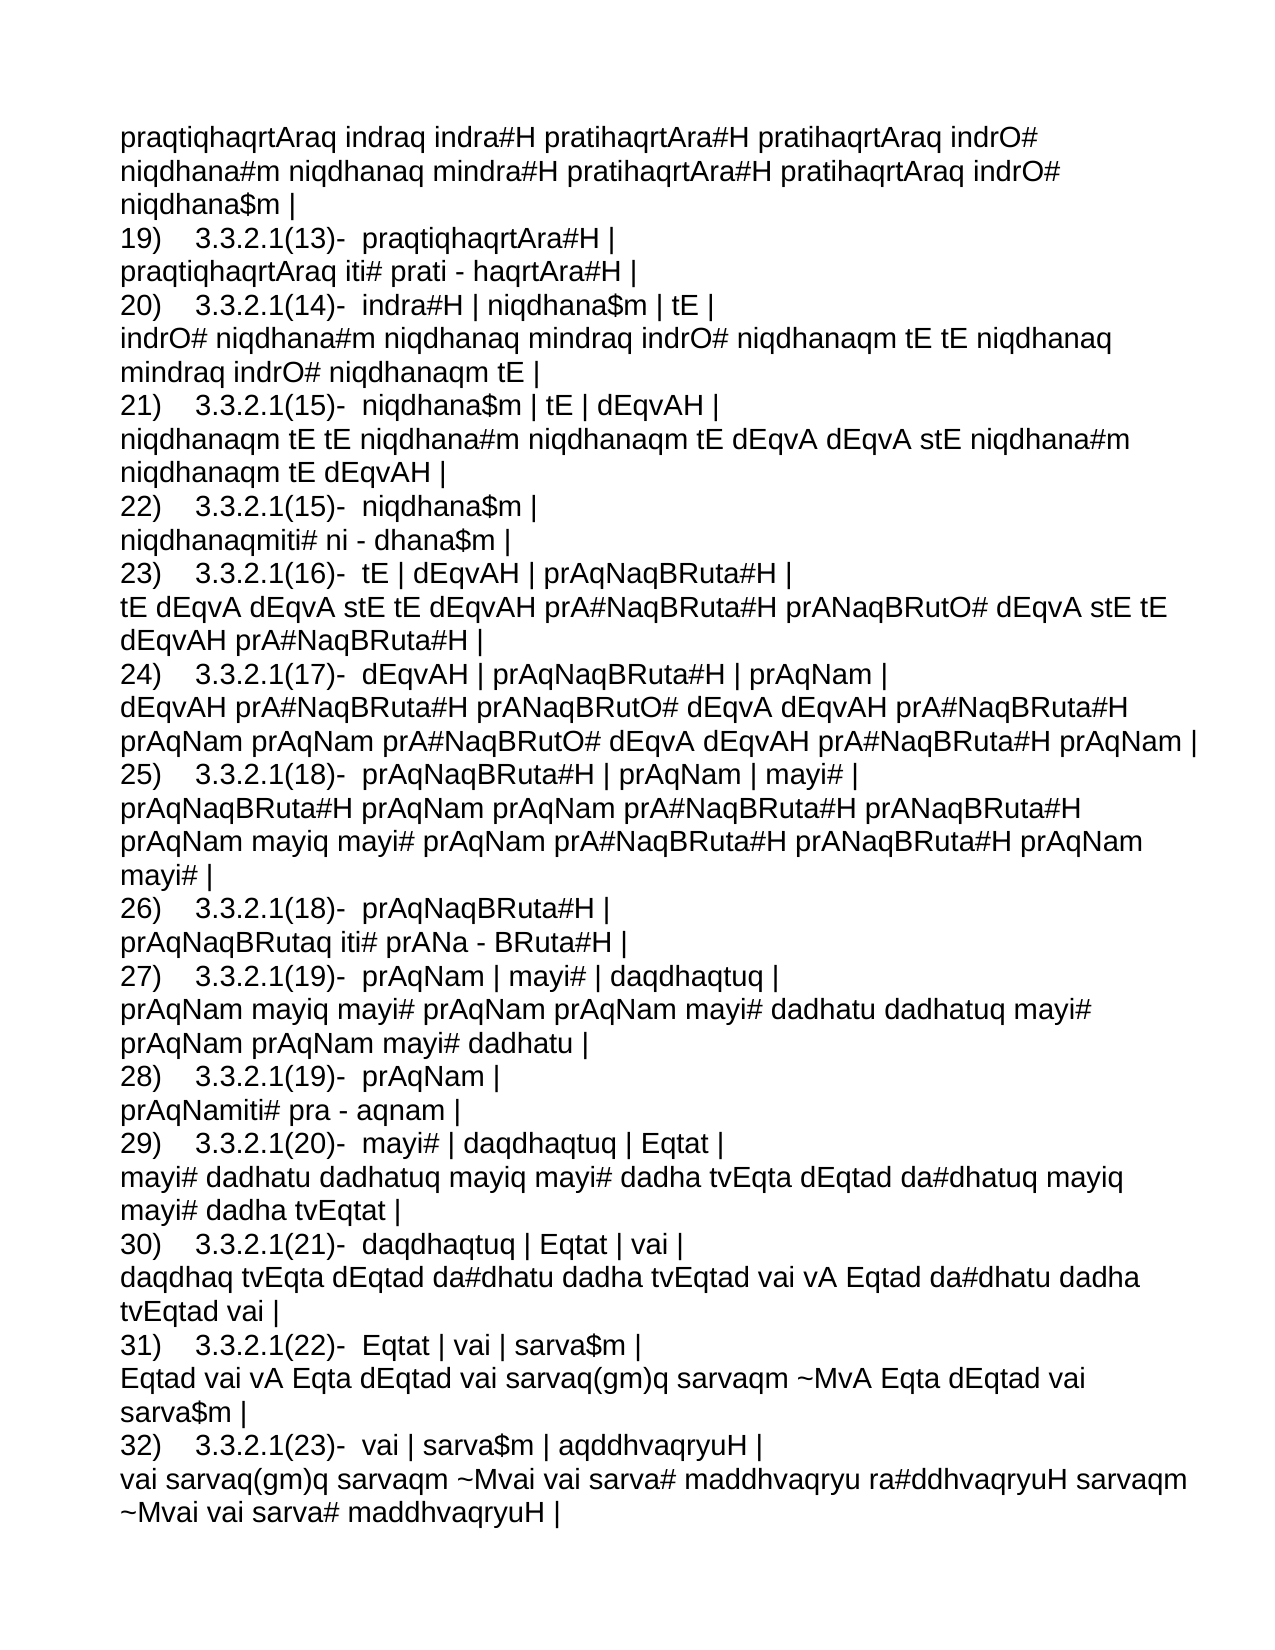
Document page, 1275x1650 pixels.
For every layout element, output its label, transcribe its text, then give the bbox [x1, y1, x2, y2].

text praqtiqhaqrtAraq indraq indra#H pratihaqrtAra#H pratihaqrtAraq indrO# niqdhana#m niqdhanaq mindra#H pratihaqrtAra#H pratihaqrtAraq indrO# niqdhana$m | [120, 120, 1200, 221]
text indrO# niqdhana#m niqdhanaq mindraq indrO# niqdhanaqm tE tE niqdhanaq mindraq indrO# niqdhanaqm tE | [120, 321, 1200, 388]
text prAqNamiti# pra - aqnam | [120, 1093, 1200, 1126]
text mayi# dadhatu dadhatuq mayiq mayi# dadha tvEqta dEqtad da#dhatuq mayiq mayi# dadha tvEqtat | [120, 1160, 1200, 1227]
text prAqNaqBRuta#H prAqNam prAqNam prA#NaqBRuta#H prANaqBRuta#H prAqNam mayiq mayi# prAqNam prA#NaqBRuta#H prANaqBRuta#H prAqNam mayi# | [120, 791, 1200, 891]
text 32) 3.3.2.1(23)- vai | sarva$m | aqddhvaqryuH | [120, 1428, 1200, 1462]
text 20) 3.3.2.1(14)- indra#H | niqdhana$m | tE | [120, 288, 1200, 321]
text vai sarvaq(gm)q sarvaqm ~Mvai vai sarva# maddhvaqryu ra#ddhvaqryuH sarvaqm ~Mvai vai sarva# maddhvaqryuH | [120, 1462, 1200, 1529]
text 24) 3.3.2.1(17)- dEqvAH | prAqNaqBRuta#H | prAqNam | [120, 657, 1200, 690]
text 27) 3.3.2.1(19)- prAqNam | mayi# | daqdhaqtuq | [120, 958, 1200, 992]
text 26) 3.3.2.1(18)- prAqNaqBRuta#H | [120, 891, 1200, 925]
text 23) 3.3.2.1(16)- tE | dEqvAH | prAqNaqBRuta#H | [120, 556, 1200, 589]
text 19) 3.3.2.1(13)- praqtiqhaqrtAra#H | [120, 221, 1200, 254]
text niqdhanaqm tE tE niqdhana#m niqdhanaqm tE dEqvA dEqvA stE niqdhana#m niqdhanaqm tE dEqvAH | [120, 422, 1200, 489]
text 28) 3.3.2.1(19)- prAqNam | [120, 1059, 1200, 1093]
text 30) 3.3.2.1(21)- daqdhaqtuq | Eqtat | vai | [120, 1227, 1200, 1260]
text niqdhanaqmiti# ni - dhana$m | [120, 522, 1200, 556]
text praqtiqhaqrtAraq iti# prati - haqrtAra#H | [120, 254, 1200, 288]
text prAqNam mayiq mayi# prAqNam prAqNam mayi# dadhatu dadhatuq mayi# prAqNam prAqNam mayi# dadhatu | [120, 992, 1200, 1059]
text 22) 3.3.2.1(15)- niqdhana$m | [120, 489, 1200, 522]
text 31) 3.3.2.1(22)- Eqtat | vai | sarva$m | [120, 1327, 1200, 1361]
text 21) 3.3.2.1(15)- niqdhana$m | tE | dEqvAH | [120, 388, 1200, 422]
text daqdhaq tvEqta dEqtad da#dhatu dadha tvEqtad vai vA Eqtad da#dhatu dadha tvEqtad vai | [120, 1260, 1200, 1327]
text Eqtad vai vA Eqta dEqtad vai sarvaq(gm)q sarvaqm ~MvA Eqta dEqtad vai sarva$m | [120, 1361, 1200, 1428]
text tE dEqvA dEqvA stE tE dEqvAH prA#NaqBRuta#H prANaqBRutO# dEqvA stE tE dEqvAH prA#NaqBRuta#H | [120, 589, 1200, 657]
text 25) 3.3.2.1(18)- prAqNaqBRuta#H | prAqNam | mayi# | [120, 757, 1200, 791]
text prAqNaqBRutaq iti# prANa - BRuta#H | [120, 925, 1200, 958]
text dEqvAH prA#NaqBRuta#H prANaqBRutO# dEqvA dEqvAH prA#NaqBRuta#H prAqNam prAqNam prA#NaqBRutO# dEqvA dEqvAH prA#NaqBRuta#H prAqNam | [120, 690, 1200, 757]
text 29) 3.3.2.1(20)- mayi# | daqdhaqtuq | Eqtat | [120, 1126, 1200, 1160]
